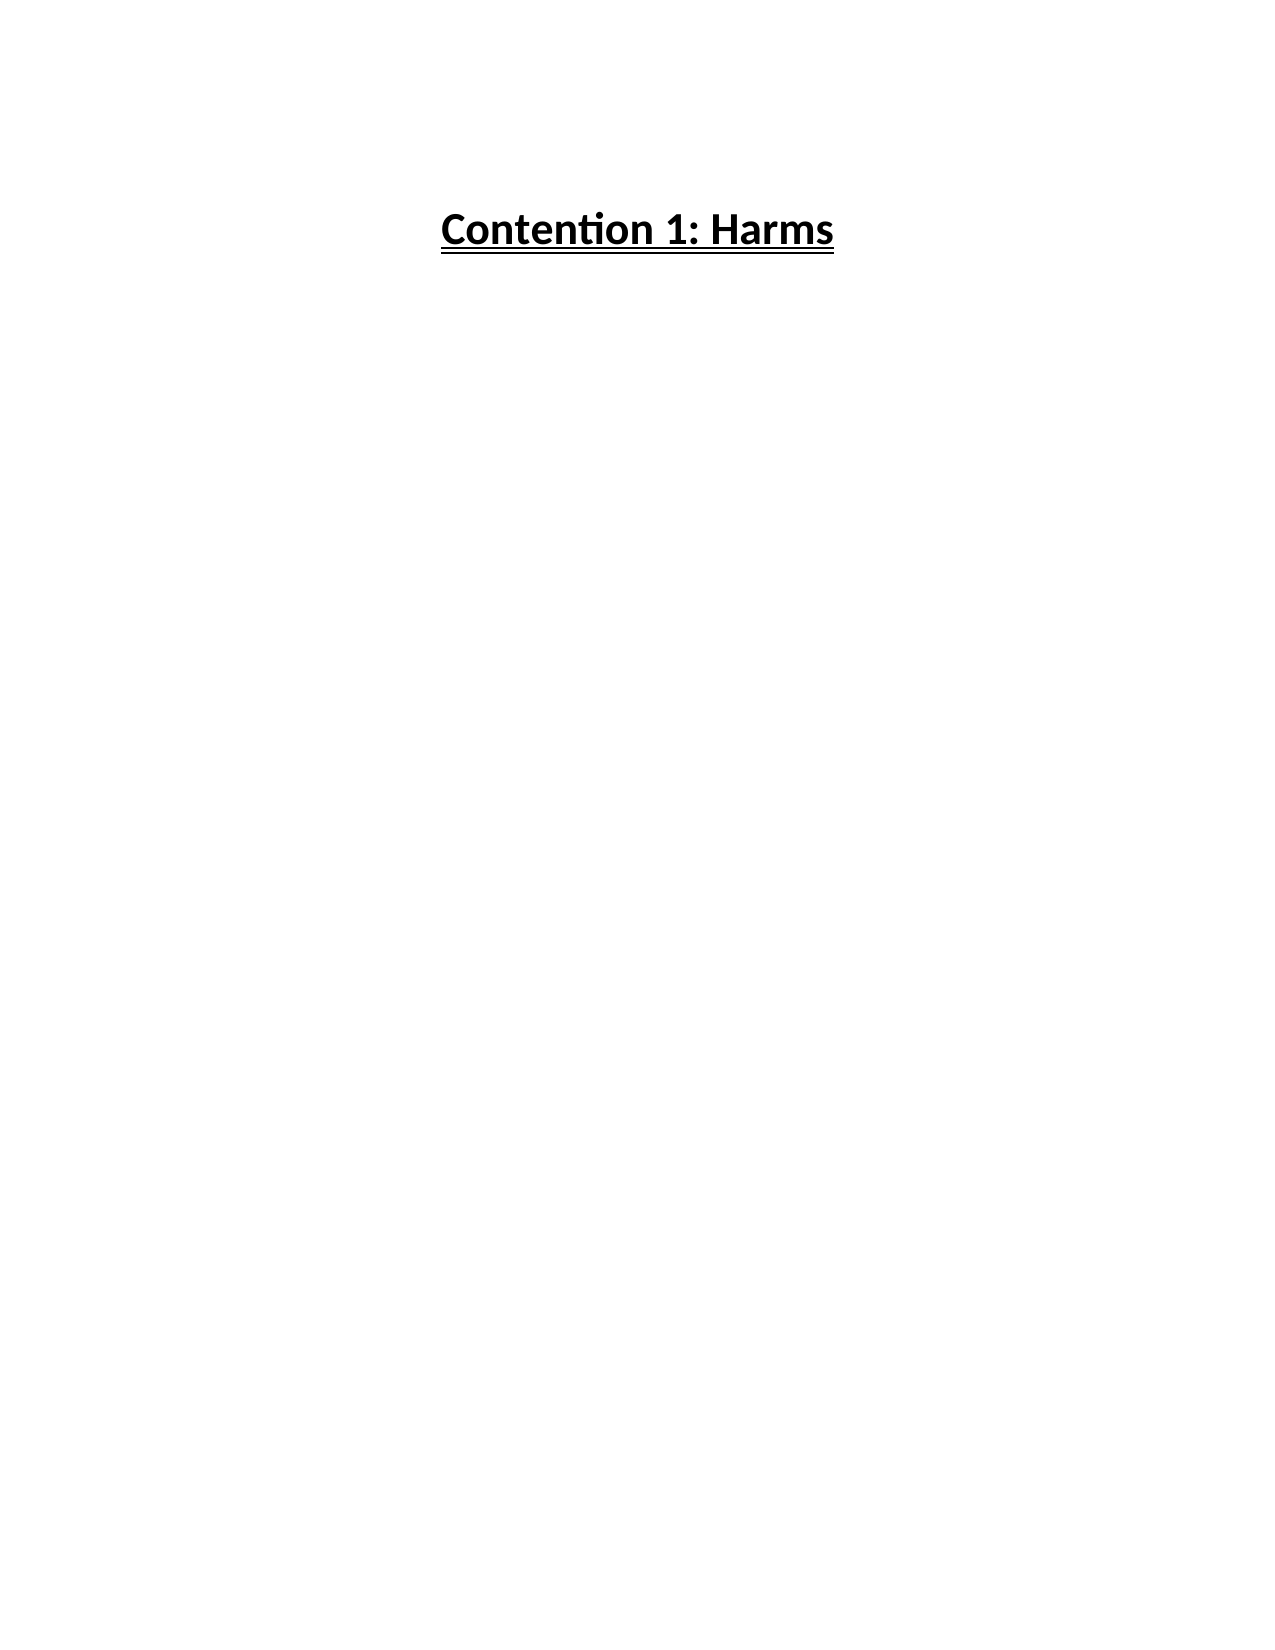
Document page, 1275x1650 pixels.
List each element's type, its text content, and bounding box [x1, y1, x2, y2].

subtitle Contention 1: Harms [150, 200, 1125, 256]
